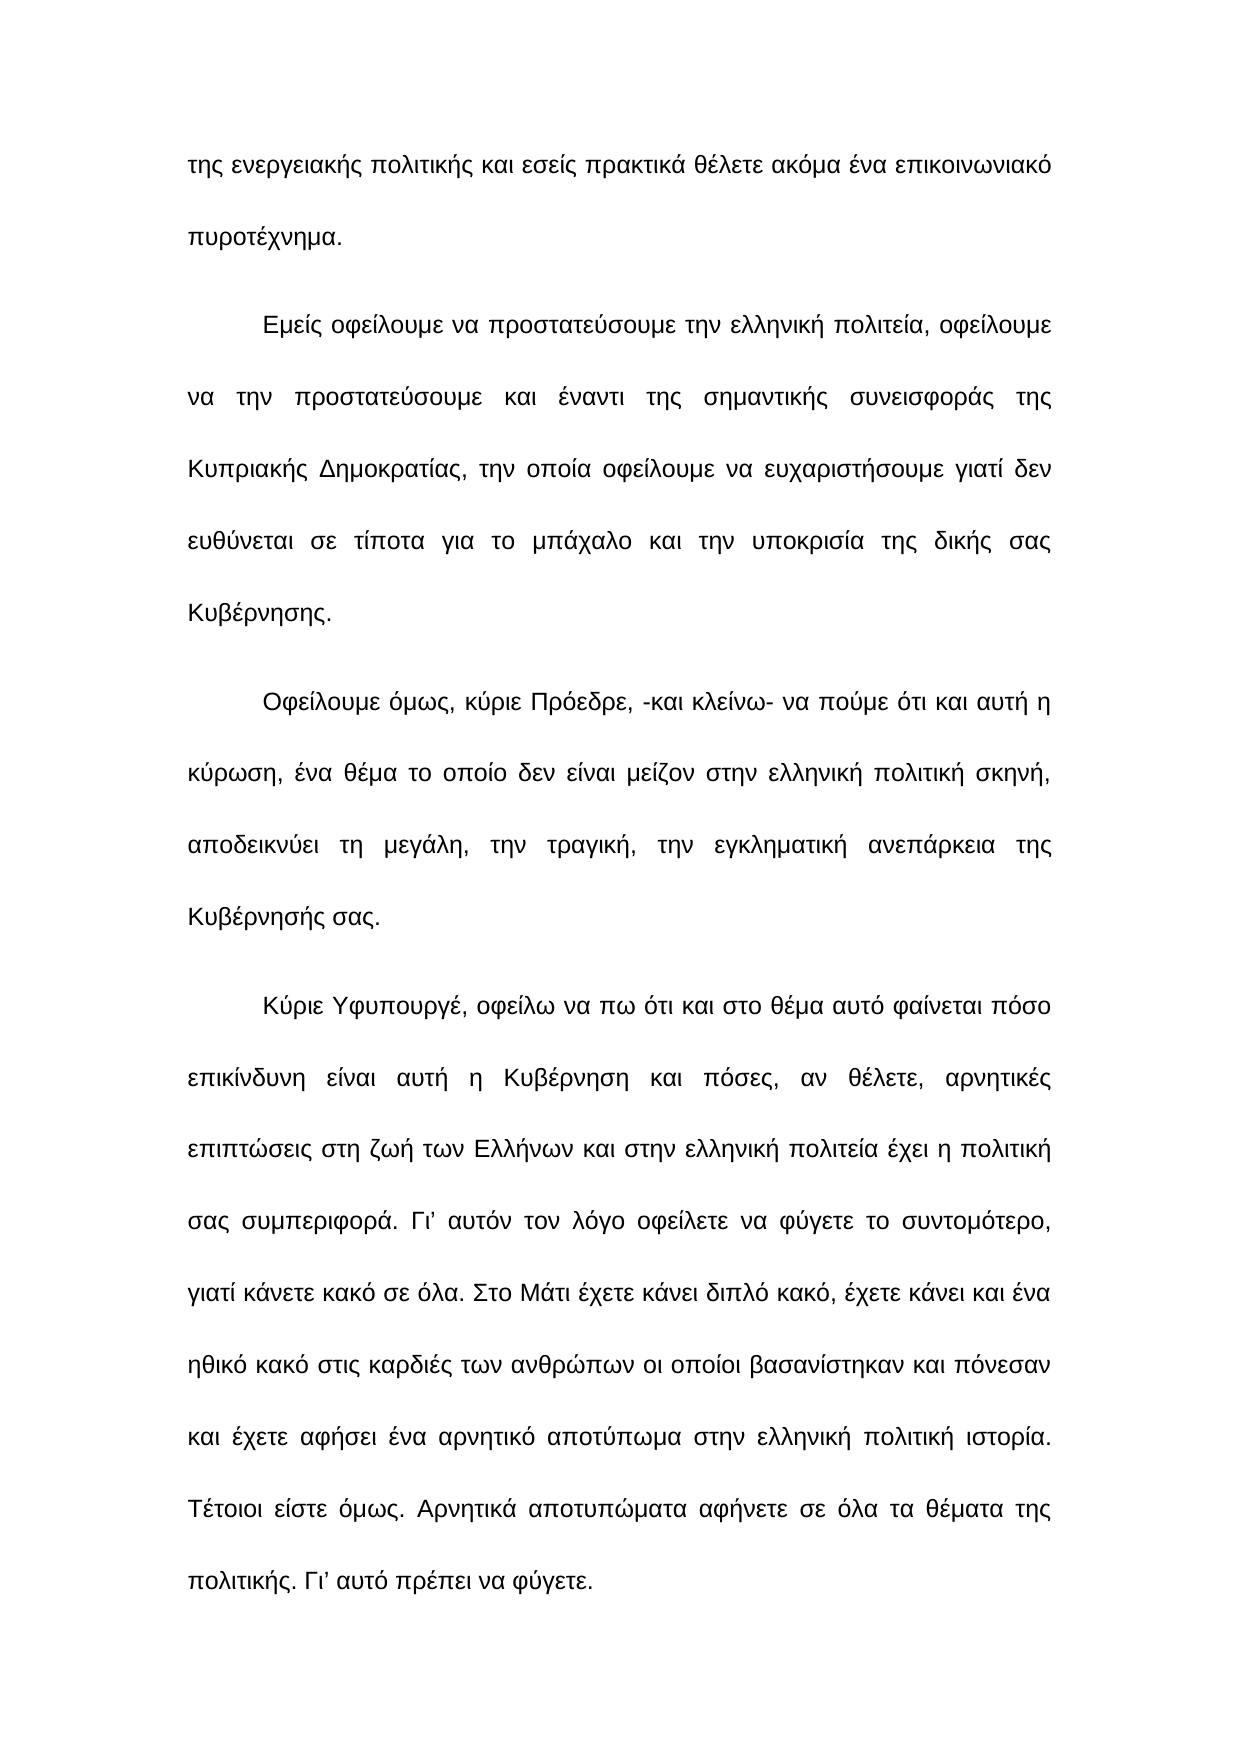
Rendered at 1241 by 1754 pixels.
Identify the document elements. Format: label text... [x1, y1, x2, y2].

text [187, 150, 1053, 251]
text Οφείλουμε όμως, κύριε Πρόεδρε, -και κλείνω- να πούμε ότι και αυτή η κύρωση, ένα θέμα το οποίο δεν είναι μείζον στην ελληνική πολιτική σκηνή, αποδεικνύει τη μεγάλη, την τραγική, την εγκληματική ανεπάρκεια της Κυβέρνησής σας. [187, 686, 1053, 931]
text Κύριε Υφυπουργέ, οφείλω να πω ότι και στο θέμα αυτό φαίνεται πόσο επικίνδυνη είναι αυτή η Κυβέρνηση και πόσες, αν θέλετε, αρνητικές επιπτώσεις στη ζωή των Ελλήνων και στην ελληνική πολιτεία έχει η πολιτική σας συμπεριφορά. Γι’ αυτόν τον λόγο οφείλετε να φύγετε το συντομότερο, γιατί κάνετε κακό σε όλα. Στο Μάτι έχετε κάνει διπλό κακό, έχετε κάνει και ένα ηθικό κακό στις καρδιές των ανθρώπων οι οποίοι βασανίστηκαν και πόνεσαν και έχετε αφήσει ένα αρνητικό αποτύπωμα στην ελληνική πολιτική ιστορία. Τέτοιοι είστε όμως. Αρνητικά αποτυπώματα αφήνετε σε όλα τα θέματα της πολιτικής. Γι’ αυτό πρέπει να φύγετε. [187, 991, 1053, 1594]
text Εμείς οφείλουμε να προστατεύσουμε την ελληνική πολιτεία, οφείλουμε να την προστατεύσουμε και έναντι της σημαντικής συνεισφοράς της Κυπριακής Δημοκρατίας, την οποία οφείλουμε να ευχαριστήσουμε γιατί δεν ευθύνεται σε τίποτα για το μπάχαλο και την υποκρισία της δικής σας Κυβέρνησης. [187, 310, 1053, 627]
